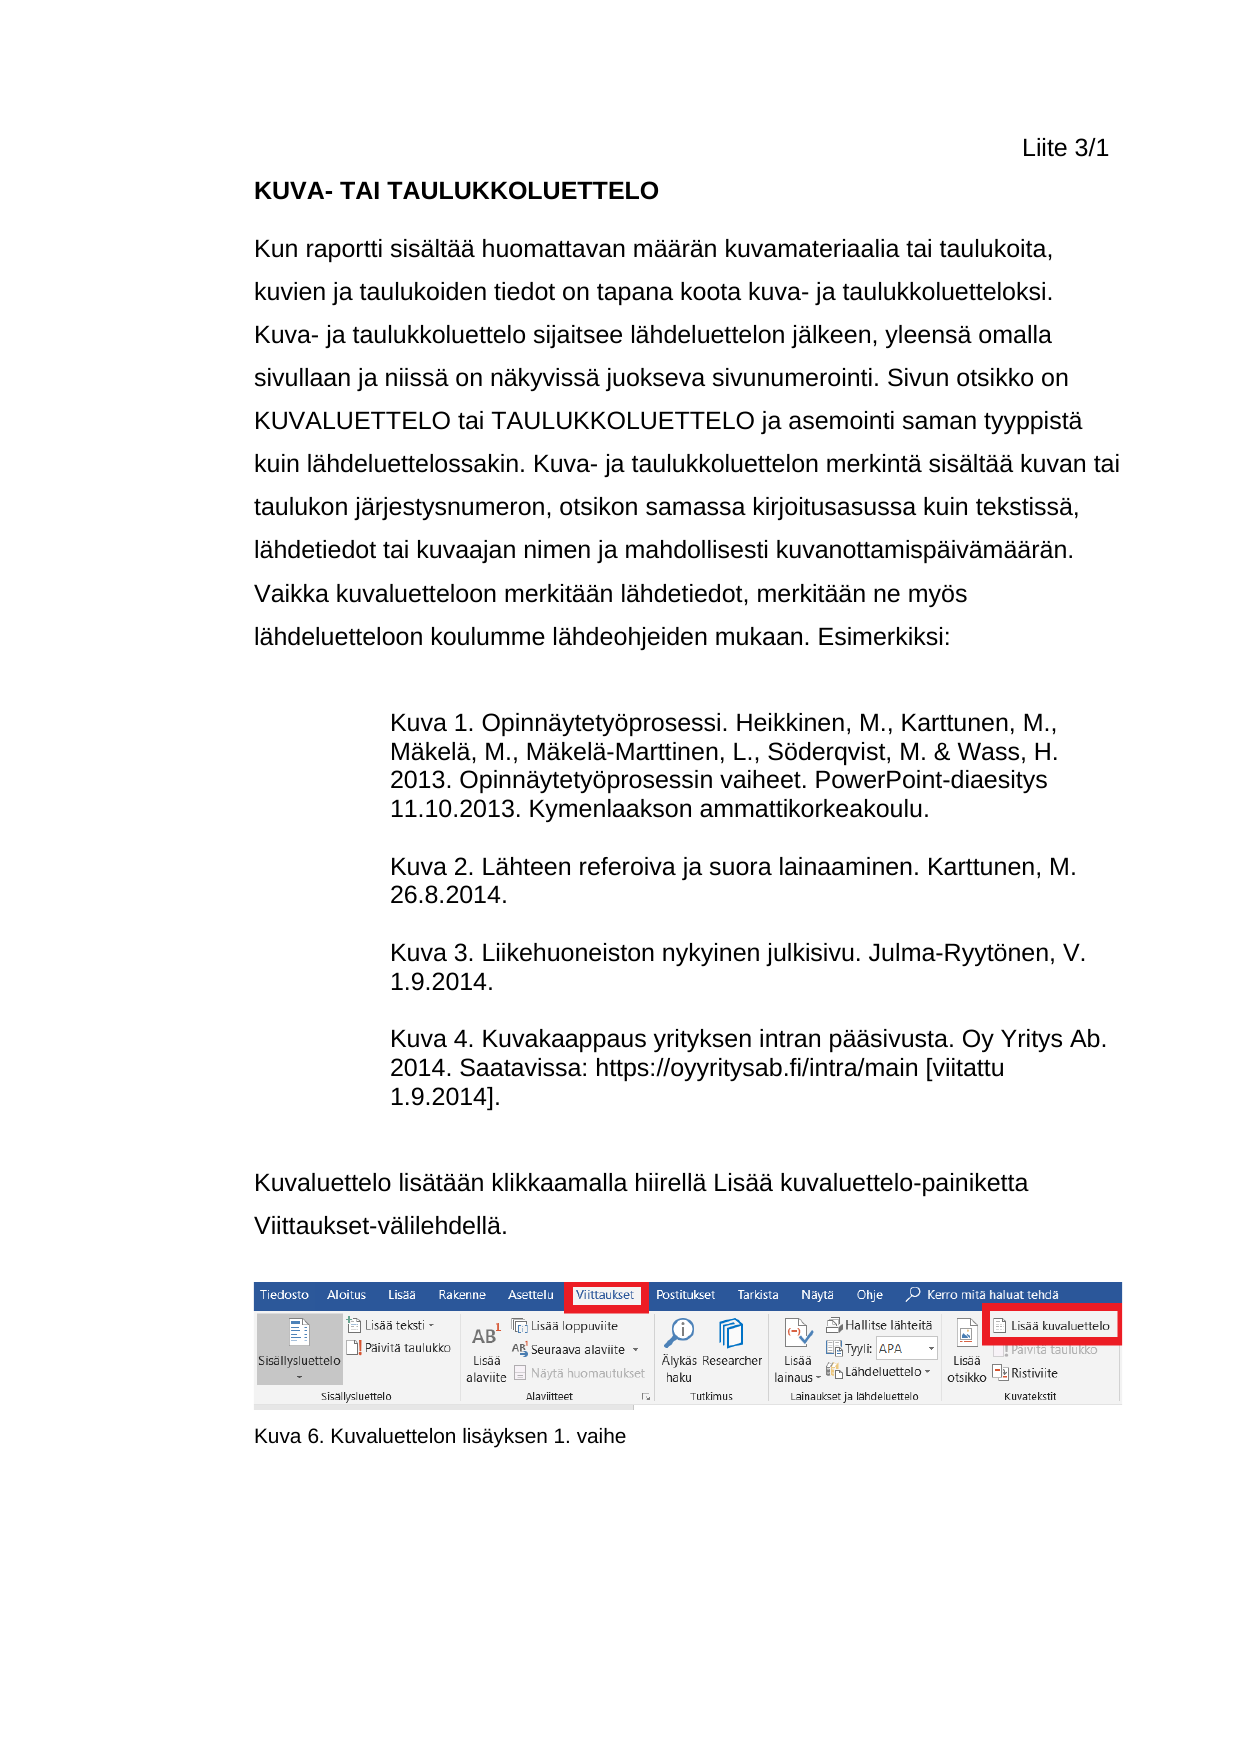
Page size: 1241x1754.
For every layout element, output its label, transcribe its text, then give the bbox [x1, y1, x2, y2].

text Liite 3/1 [1022, 133, 1122, 162]
picture [253, 1282, 1123, 1410]
text Kun raportti sisältää huomattavan määrän kuvamateriaalia tai taulukoita, kuvien ja taulukoiden tiedot on tapana koota kuva- ja taulukkoluetteloksi. Kuva- ja taulukkoluettelo sijaitsee lähdeluettelon jälkeen, yleensä omalla sivullaan ja niissä on näkyvissä juokseva sivunumerointi. Sivun otsikko on KUVALUETTELO tai TAULUKKOLUETTELO ja asemointi saman tyyppistä kuin lähdeluettelossakin. Kuva- ja taulukkoluettelon merkintä sisältää kuvan tai taulukon järjestysnumeron, otsikon samassa kirjoitusasussa kuin tekstissä, lähdetiedot tai kuvaajan nimen ja mahdollisesti kuvanottamispäivämäärän. Vaikka kuvaluetteloon merkitään lähdetiedot, merkitään ne myös lähdeluetteloon koulumme lähdeohjeiden mukaan. Esimerkiksi: [254, 233, 1122, 650]
text KUVA- TAI TAULUKKOLUETTELO [254, 176, 1122, 205]
text Kuva 2. Lähteen referoiva ja suora lainaaminen. Karttunen, M. 26.8.2014. [390, 852, 1122, 909]
text Kuva 3. Liikehuoneiston nykyinen julkisivu. Julma-Ryytönen, V. 1.9.2014. [390, 938, 1122, 995]
text Kuva 4. Kuvakaappaus yrityksen intran pääsivusta. Oy Yritys Ab. 2014. Saatavissa: https://oyyritysab.fi/intra/main [viitattu 1.9.2014]. [390, 1024, 1122, 1110]
text Kuva 1. Opinnäytetyöprosessi. Heikkinen, M., Karttunen, M., Mäkelä, M., Mäkelä-Marttinen, L., Söderqvist, M. & Wass, H. 2013. Opinnäytetyöprosessin vaiheet. PowerPoint-diaesitys 11.10.2013. Kymenlaakson ammattikorkeakoulu. [390, 708, 1122, 823]
text Kuvaluettelo lisätään klikkaamalla hiirellä Lisää kuvaluettelo-painiketta Viittaukset-välilehdellä. [254, 1168, 1122, 1240]
